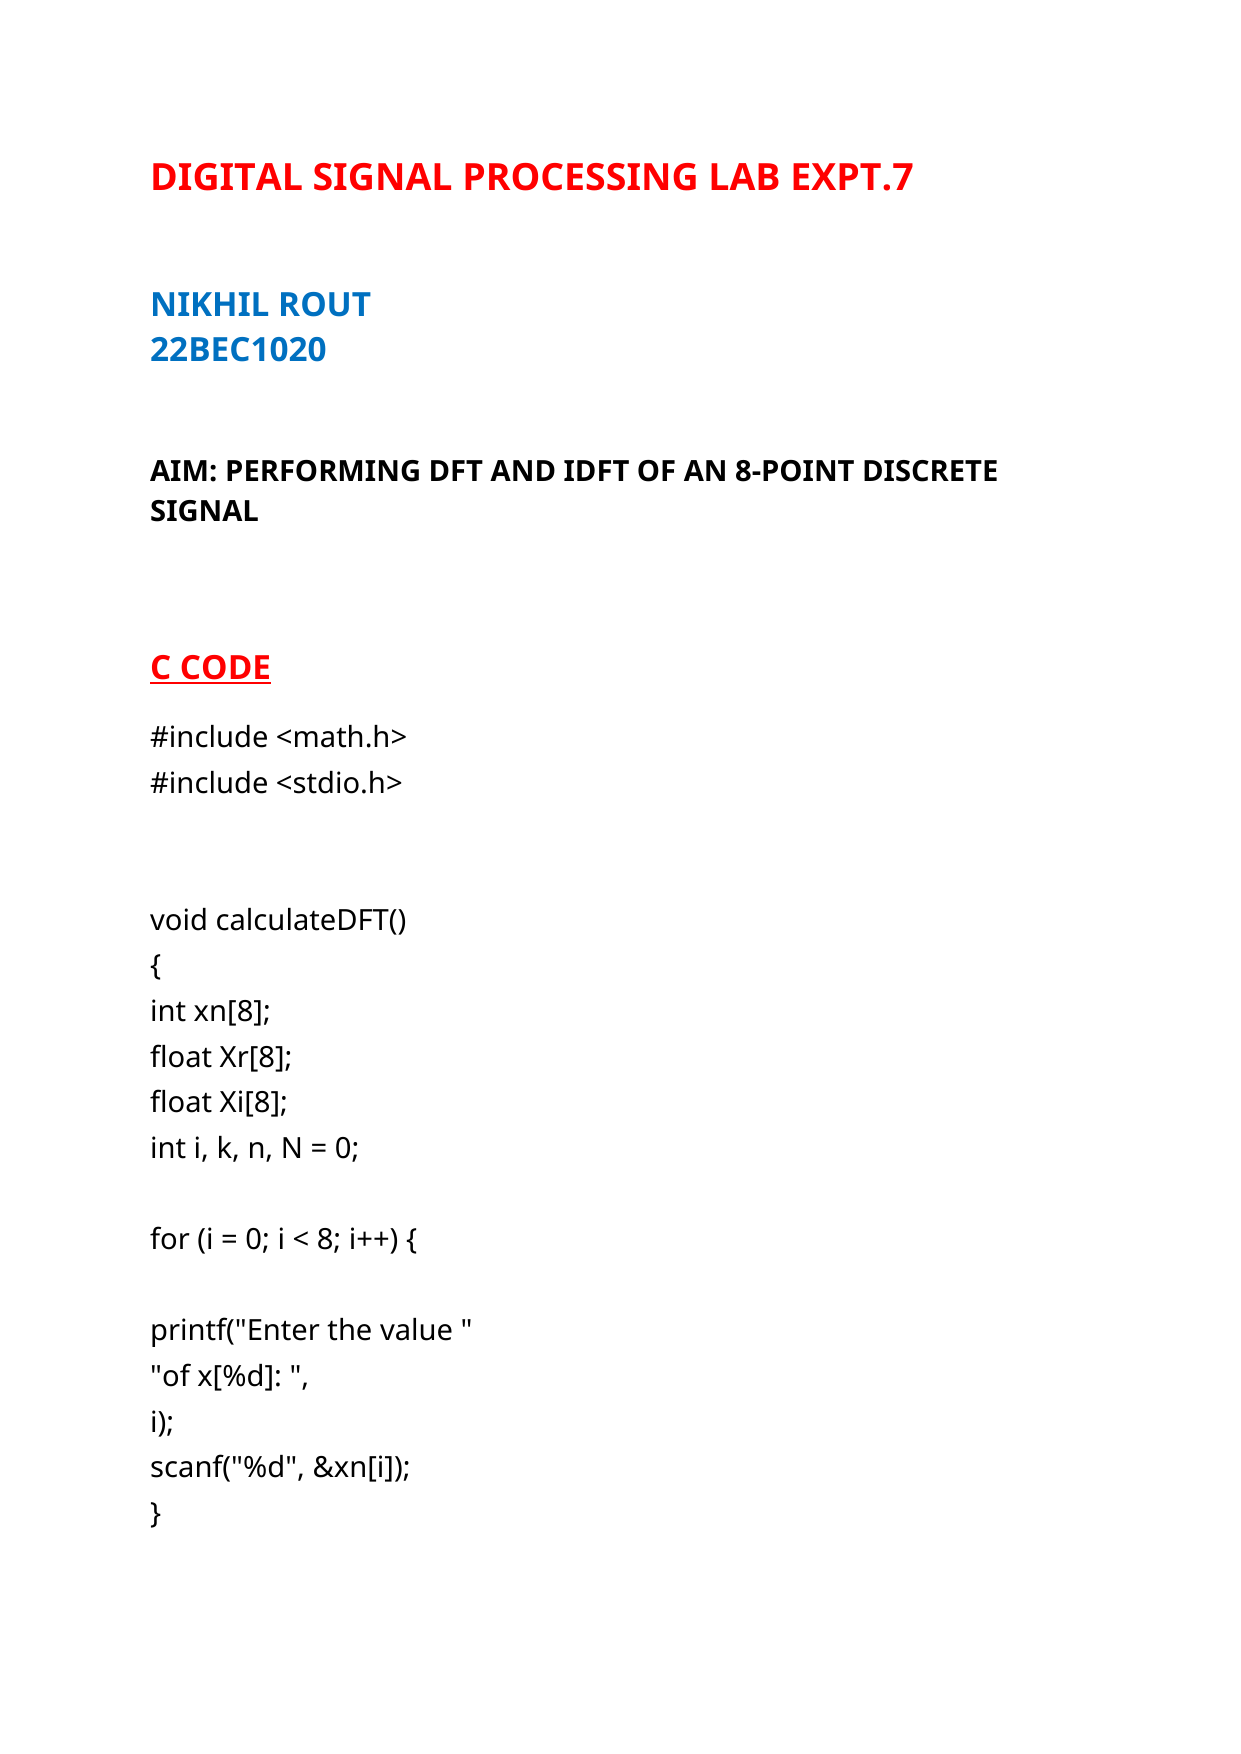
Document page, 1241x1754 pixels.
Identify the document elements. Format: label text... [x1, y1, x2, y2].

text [150, 717, 1090, 1577]
text DIGITAL SIGNAL PROCESSING LAB EXPT.7 [150, 150, 1090, 201]
text C CODE [150, 643, 1090, 689]
text AIM: PERFORMING DFT AND IDFT OF AN 8-POINT DISCRETE SIGNAL [150, 451, 1090, 530]
text NIKHIL ROUT [150, 280, 1090, 326]
text 22BEC1020 [150, 326, 1090, 371]
